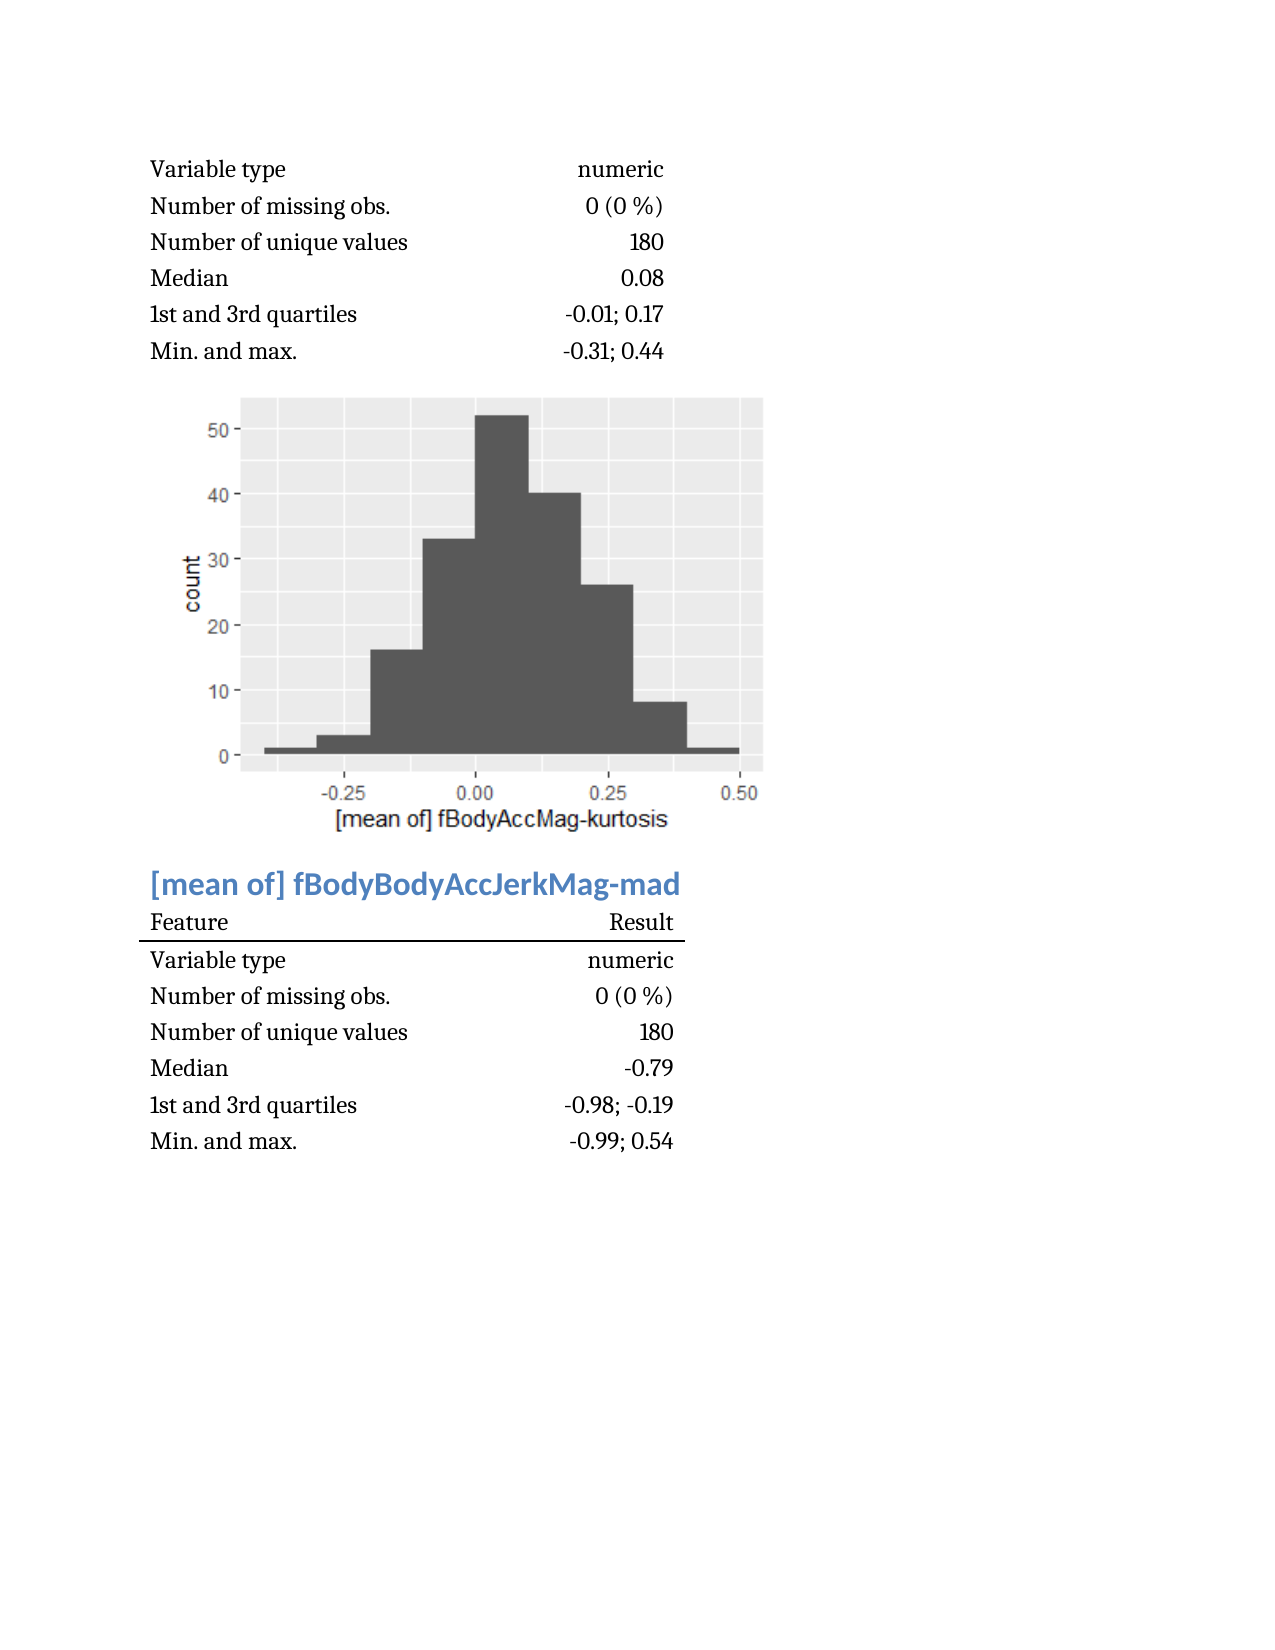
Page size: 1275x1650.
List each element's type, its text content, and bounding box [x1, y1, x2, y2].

table_cell -0.79 [485, 1051, 685, 1087]
table_cell Min. and max. [139, 1123, 485, 1159]
table_cell numeric [485, 942, 685, 978]
table_cell -0.99; 0.54 [485, 1123, 685, 1159]
subtitle [mean of] fBodyBodyAccJerkMag-mad [150, 863, 1125, 904]
table_header Feature [139, 904, 485, 940]
table_cell 1st and 3rd quartiles [139, 1087, 485, 1123]
table_cell 1st and 3rd quartiles [139, 297, 487, 333]
table_cell -0.98; -0.19 [485, 1087, 685, 1123]
table_cell Number of missing obs. [139, 188, 487, 224]
table_cell -0.31; 0.44 [487, 333, 675, 369]
table_cell Min. and max. [139, 333, 487, 369]
table_cell Number of unique values [139, 224, 487, 260]
table_cell Median [139, 1051, 485, 1087]
table_cell 0 (0 %) [487, 188, 675, 224]
table_cell -0.01; 0.17 [487, 297, 675, 333]
table_cell Variable type [139, 150, 487, 188]
table_cell Median [139, 260, 487, 297]
table_cell 0 (0 %) [485, 978, 685, 1014]
table_cell numeric [487, 150, 675, 188]
table_header Result [485, 904, 685, 940]
picture [168, 387, 776, 843]
table_cell Number of missing obs. [139, 978, 485, 1014]
table_cell 180 [485, 1014, 685, 1051]
table_cell Variable type [139, 942, 485, 978]
table_cell 180 [487, 224, 675, 260]
table_cell Number of unique values [139, 1014, 485, 1051]
table_cell 0.08 [487, 260, 675, 297]
